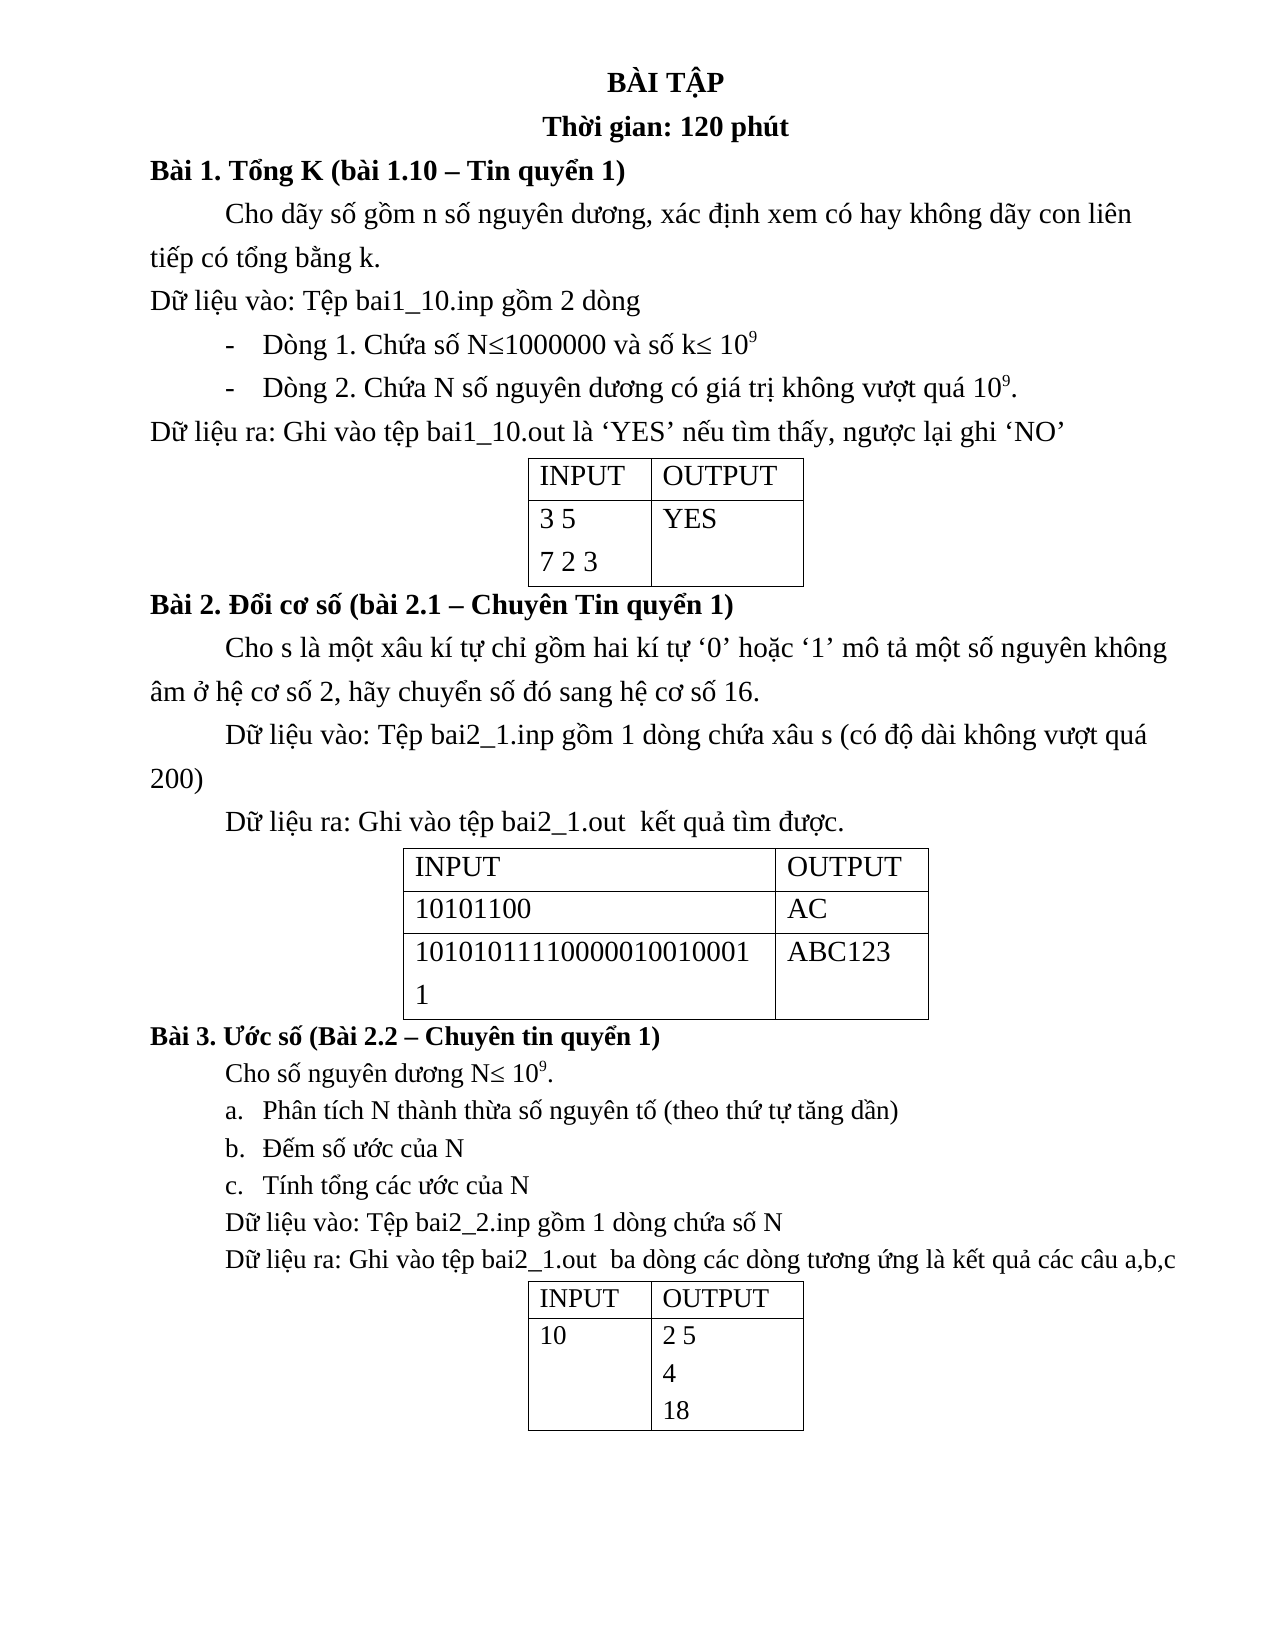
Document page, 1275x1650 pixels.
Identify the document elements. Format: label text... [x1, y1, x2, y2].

text Dữ liệu vào: Tệp bai1_10.inp gồm 2 dòng [150, 283, 1181, 317]
text Bài 2. Đổi cơ số (bài 2.1 – Chuyên Tin quyển 1) [150, 587, 1181, 620]
text Bài 1. Tổng K (bài 1.10 – Tin quyển 1) [150, 153, 1181, 186]
list Đếm số ước của N [225, 1132, 1181, 1163]
list Dòng 2. Chứa N số nguyên dương có giá trị không vượt quá 109. [225, 370, 1181, 404]
table_header INPUT [529, 459, 651, 500]
table_header OUTPUT [652, 459, 803, 500]
table_cell 2 5 4 18 [652, 1319, 803, 1430]
text Dữ liệu ra: Ghi vào tệp bai2_1.out kết quả tìm được. [150, 804, 1181, 838]
table_cell AC [776, 892, 928, 933]
table_cell 101010111100000100100011 [404, 934, 775, 1019]
table_cell 10 [529, 1319, 651, 1430]
text Cho dãy số gồm n số nguyên dương, xác định xem có hay không dãy con liên tiếp có tổng bằng k. [150, 196, 1181, 273]
table_header INPUT [404, 849, 775, 891]
text Dữ liệu vào: Tệp bai2_2.inp gồm 1 dòng chứa số N [225, 1206, 1181, 1237]
text Dữ liệu ra: Ghi vào tệp bai2_1.out ba dòng các dòng tương ứng là kết quả các câu a,b,c [150, 1244, 1181, 1275]
table_header OUTPUT [652, 1282, 803, 1318]
table_cell 3 5 7 2 3 [529, 501, 651, 586]
text BÀI TẬP [150, 66, 1181, 99]
text Bài 3. Ước số (Bài 2.2 – Chuyên tin quyển 1) [150, 1020, 1181, 1051]
table_header OUTPUT [776, 849, 928, 891]
list Tính tổng các ước của N [225, 1169, 1181, 1200]
list Dòng 1. Chứa số N≤1000000 và số k≤ 109 [225, 327, 1181, 360]
table_cell YES [652, 501, 803, 586]
text Dữ liệu vào: Tệp bai2_1.inp gồm 1 dòng chứa xâu s (có độ dài không vượt quá 200) [150, 717, 1181, 794]
table_header INPUT [529, 1282, 651, 1318]
table_cell ABC123 [776, 934, 928, 1019]
text Cho s là một xâu kí tự chỉ gồm hai kí tự ‘0’ hoặc ‘1’ mô tả một số nguyên không âm ở hệ cơ số 2, hãy chuyển số đó sang hệ cơ số 16. [150, 630, 1181, 707]
text Thời gian: 120 phút [150, 109, 1181, 143]
list Phân tích N thành thừa số nguyên tố (theo thứ tự tăng dần) [225, 1094, 1181, 1126]
text Dữ liệu ra: Ghi vào tệp bai1_10.out là ‘YES’ nếu tìm thấy, ngược lại ghi ‘NO’ [150, 414, 1181, 447]
text Cho số nguyên dương N≤ 109. [150, 1057, 1181, 1088]
table_cell 10101100 [404, 892, 775, 933]
